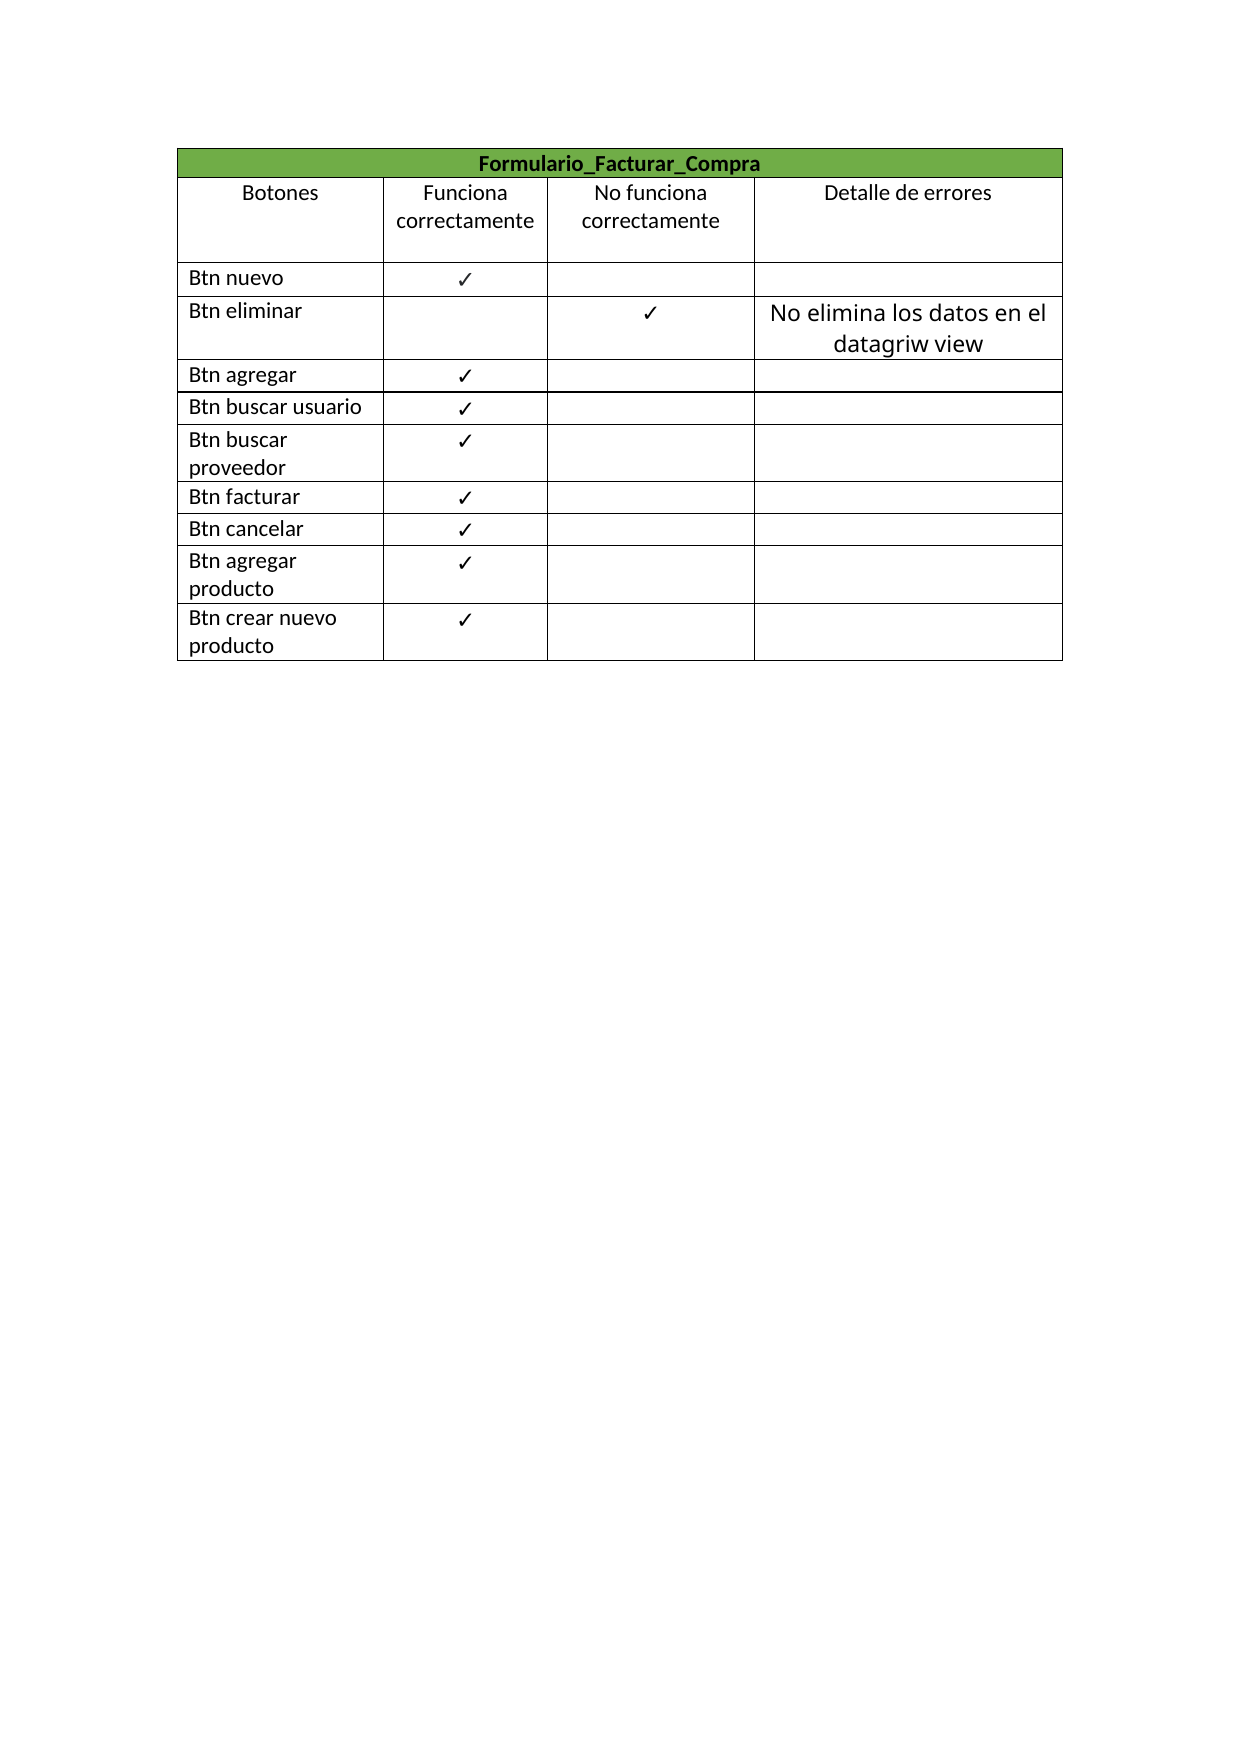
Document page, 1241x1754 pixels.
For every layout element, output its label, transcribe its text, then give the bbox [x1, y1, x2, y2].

table_cell Botones [178, 178, 383, 262]
table_cell [548, 425, 754, 481]
table_cell [755, 514, 1062, 545]
table_header Formulario_Facturar_Compra [178, 149, 1062, 177]
table_cell Btn facturar [178, 482, 383, 513]
table_cell Funciona correctamente [384, 178, 547, 262]
table_cell [384, 297, 547, 359]
table_cell [548, 482, 754, 513]
table_cell ✓ [384, 482, 547, 513]
table_cell [548, 263, 754, 296]
table_cell Detalle de errores [755, 178, 1062, 262]
table_cell [755, 263, 1062, 296]
table_cell ✓ [384, 546, 547, 602]
table_cell Btn crear nuevo producto [178, 604, 383, 659]
table_cell No elimina los datos en el datagriw view [755, 297, 1062, 359]
table_cell [755, 482, 1062, 513]
table_cell ✓ [384, 604, 547, 659]
table_cell No funciona correctamente [548, 178, 754, 262]
table_cell [548, 393, 754, 424]
table_cell Btn buscar proveedor [178, 425, 383, 481]
table_cell Btn agregar producto [178, 546, 383, 602]
table_cell Btn buscar usuario [178, 393, 383, 424]
table_cell [548, 514, 754, 545]
table_cell [548, 604, 754, 659]
table_cell ✓ [384, 263, 547, 296]
table_cell Btn eliminar [178, 297, 383, 359]
table_cell ✓ [384, 514, 547, 545]
table_cell [755, 393, 1062, 424]
table_cell [755, 360, 1062, 391]
table_cell ✓ [384, 393, 547, 424]
table_cell [755, 546, 1062, 602]
table_cell ✓ [548, 297, 754, 359]
table_cell ✓ [384, 360, 547, 391]
table_cell [548, 360, 754, 391]
table_cell [548, 546, 754, 602]
table_cell Btn agregar [178, 360, 383, 391]
table_cell ✓ [384, 425, 547, 481]
table_cell [755, 604, 1062, 659]
table_cell Btn cancelar [178, 514, 383, 545]
table_cell [755, 425, 1062, 481]
table_cell Btn nuevo [178, 263, 383, 296]
